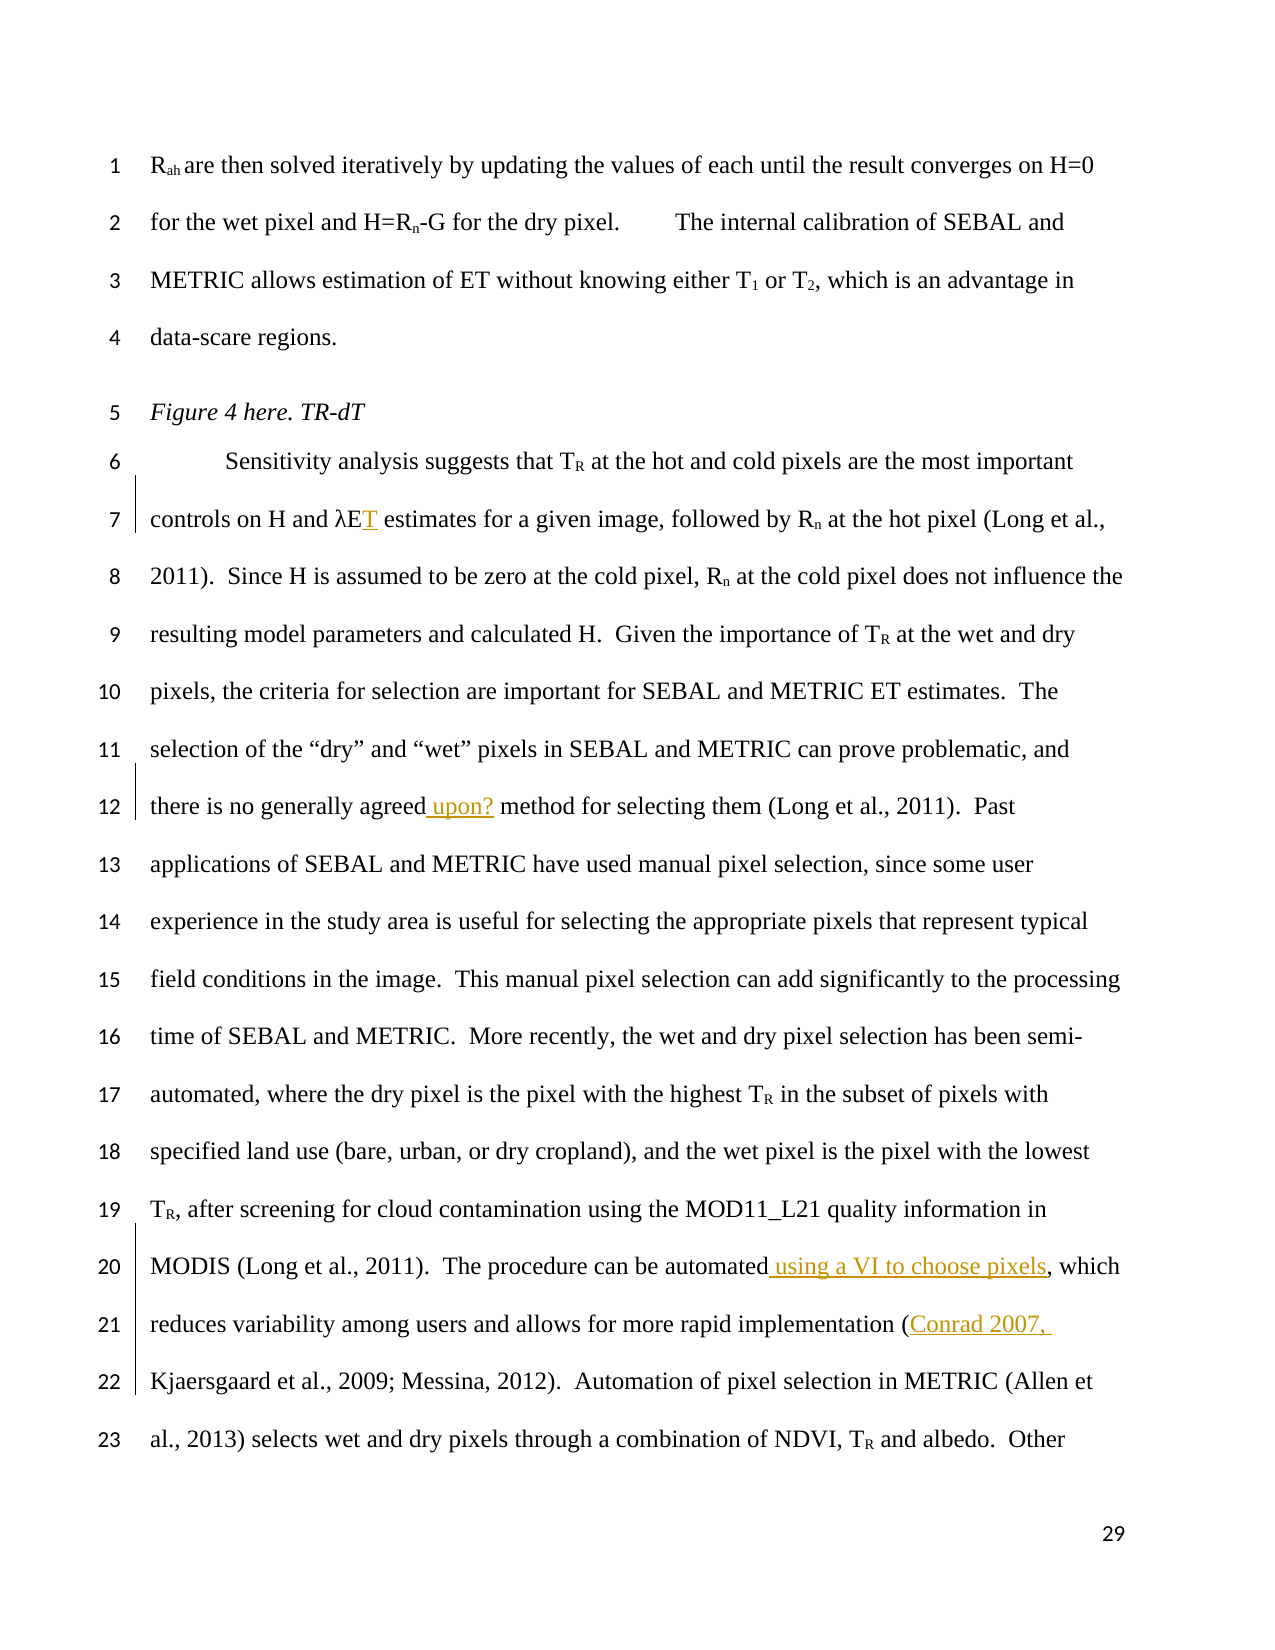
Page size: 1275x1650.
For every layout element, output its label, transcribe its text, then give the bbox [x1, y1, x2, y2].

text Figure 4 here. TR-dT [150, 397, 1125, 425]
